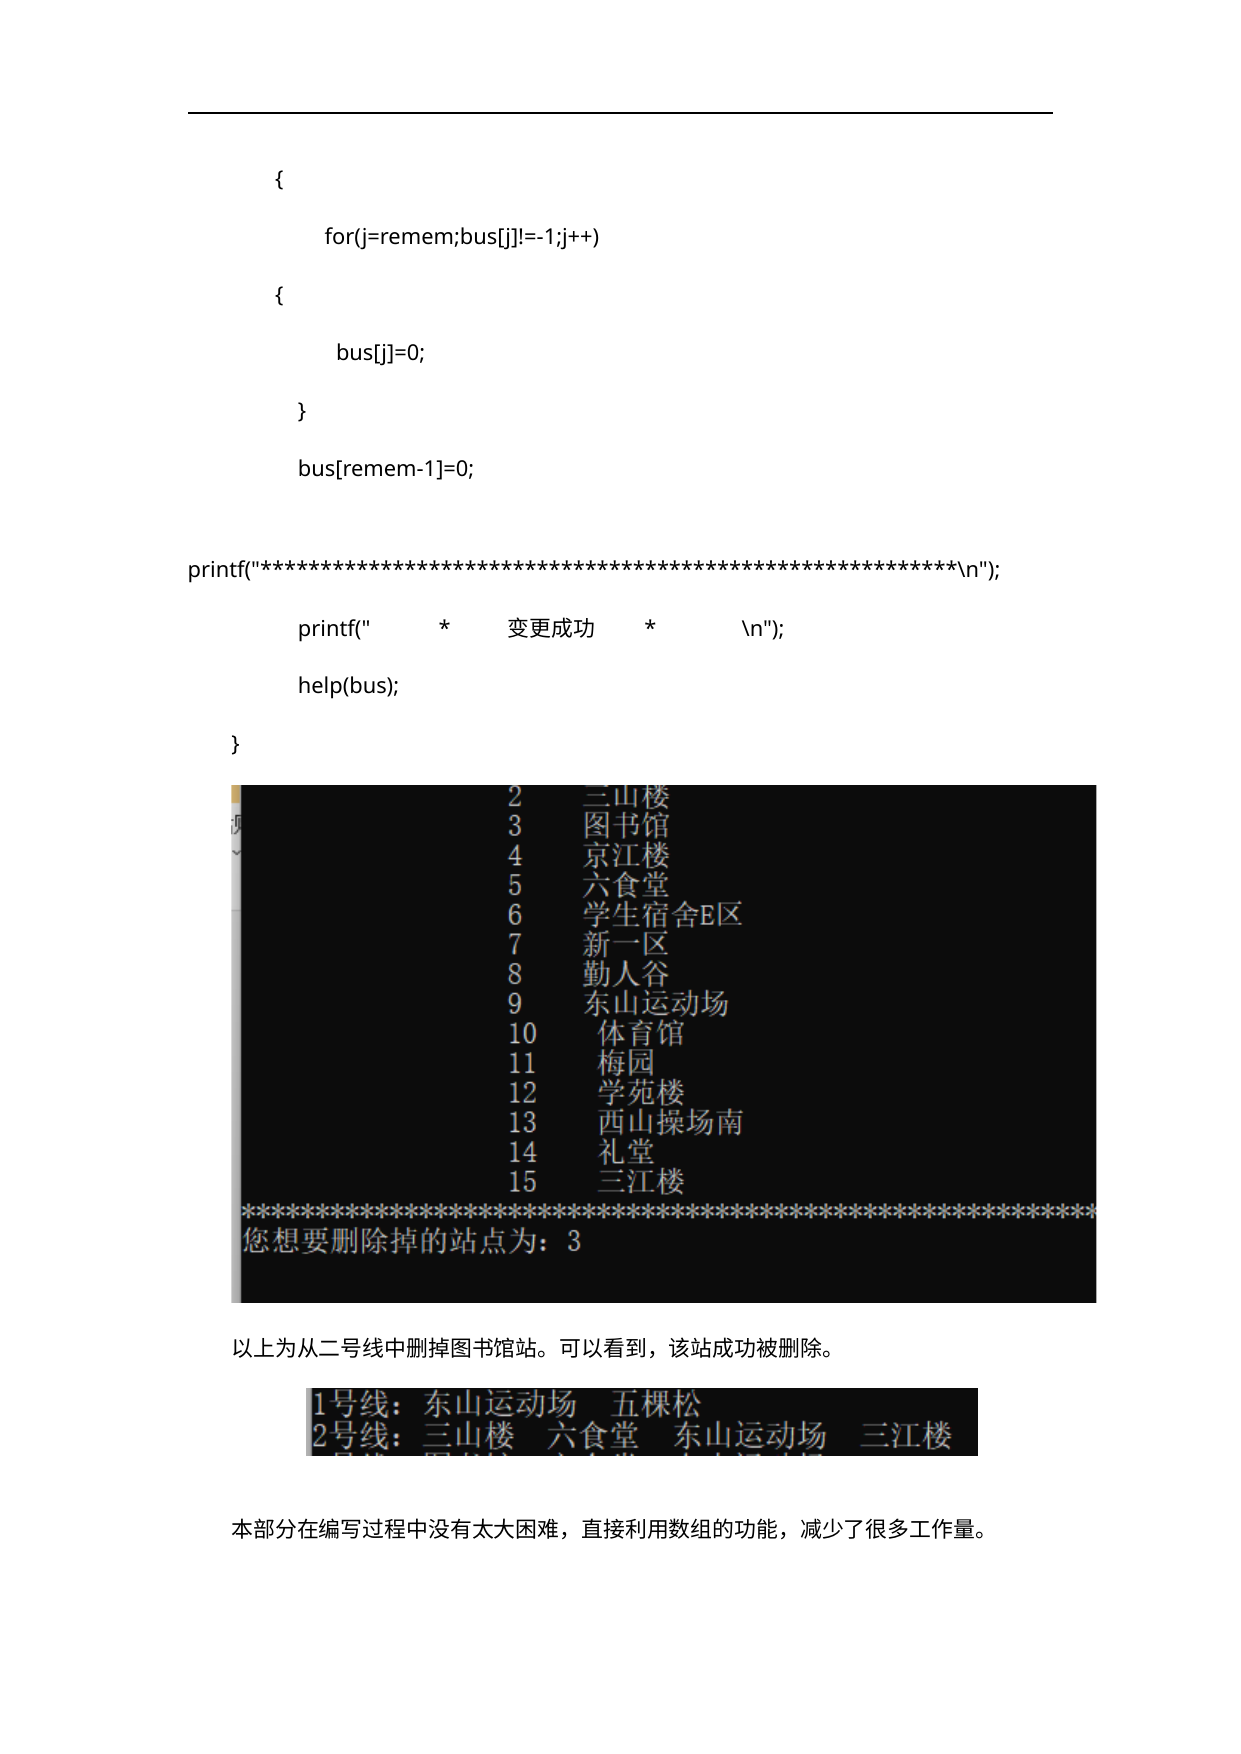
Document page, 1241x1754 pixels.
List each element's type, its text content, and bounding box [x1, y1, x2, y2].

text } [187, 727, 1053, 759]
text bus[j]=0; [187, 336, 1053, 368]
text 以上为从二号线中删掉图书馆站。可以看到，该站成功被删除。 [187, 1330, 1053, 1363]
text printf(" * 变更成功 * \n"); [187, 610, 1053, 643]
picture [306, 1388, 978, 1456]
text help(bus); [187, 669, 1053, 701]
picture [231, 785, 1097, 1303]
text bus[remem-1]=0; [187, 452, 1053, 484]
text 本部分在编写过程中没有太大困难，直接利用数组的功能，减少了很多工作量。 [187, 1512, 1053, 1544]
text { [187, 162, 1053, 194]
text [187, 510, 1053, 585]
text { [187, 278, 1053, 311]
text for(j=remem;bus[j]!=-1;j++) [187, 220, 1053, 252]
text } [187, 394, 1053, 427]
